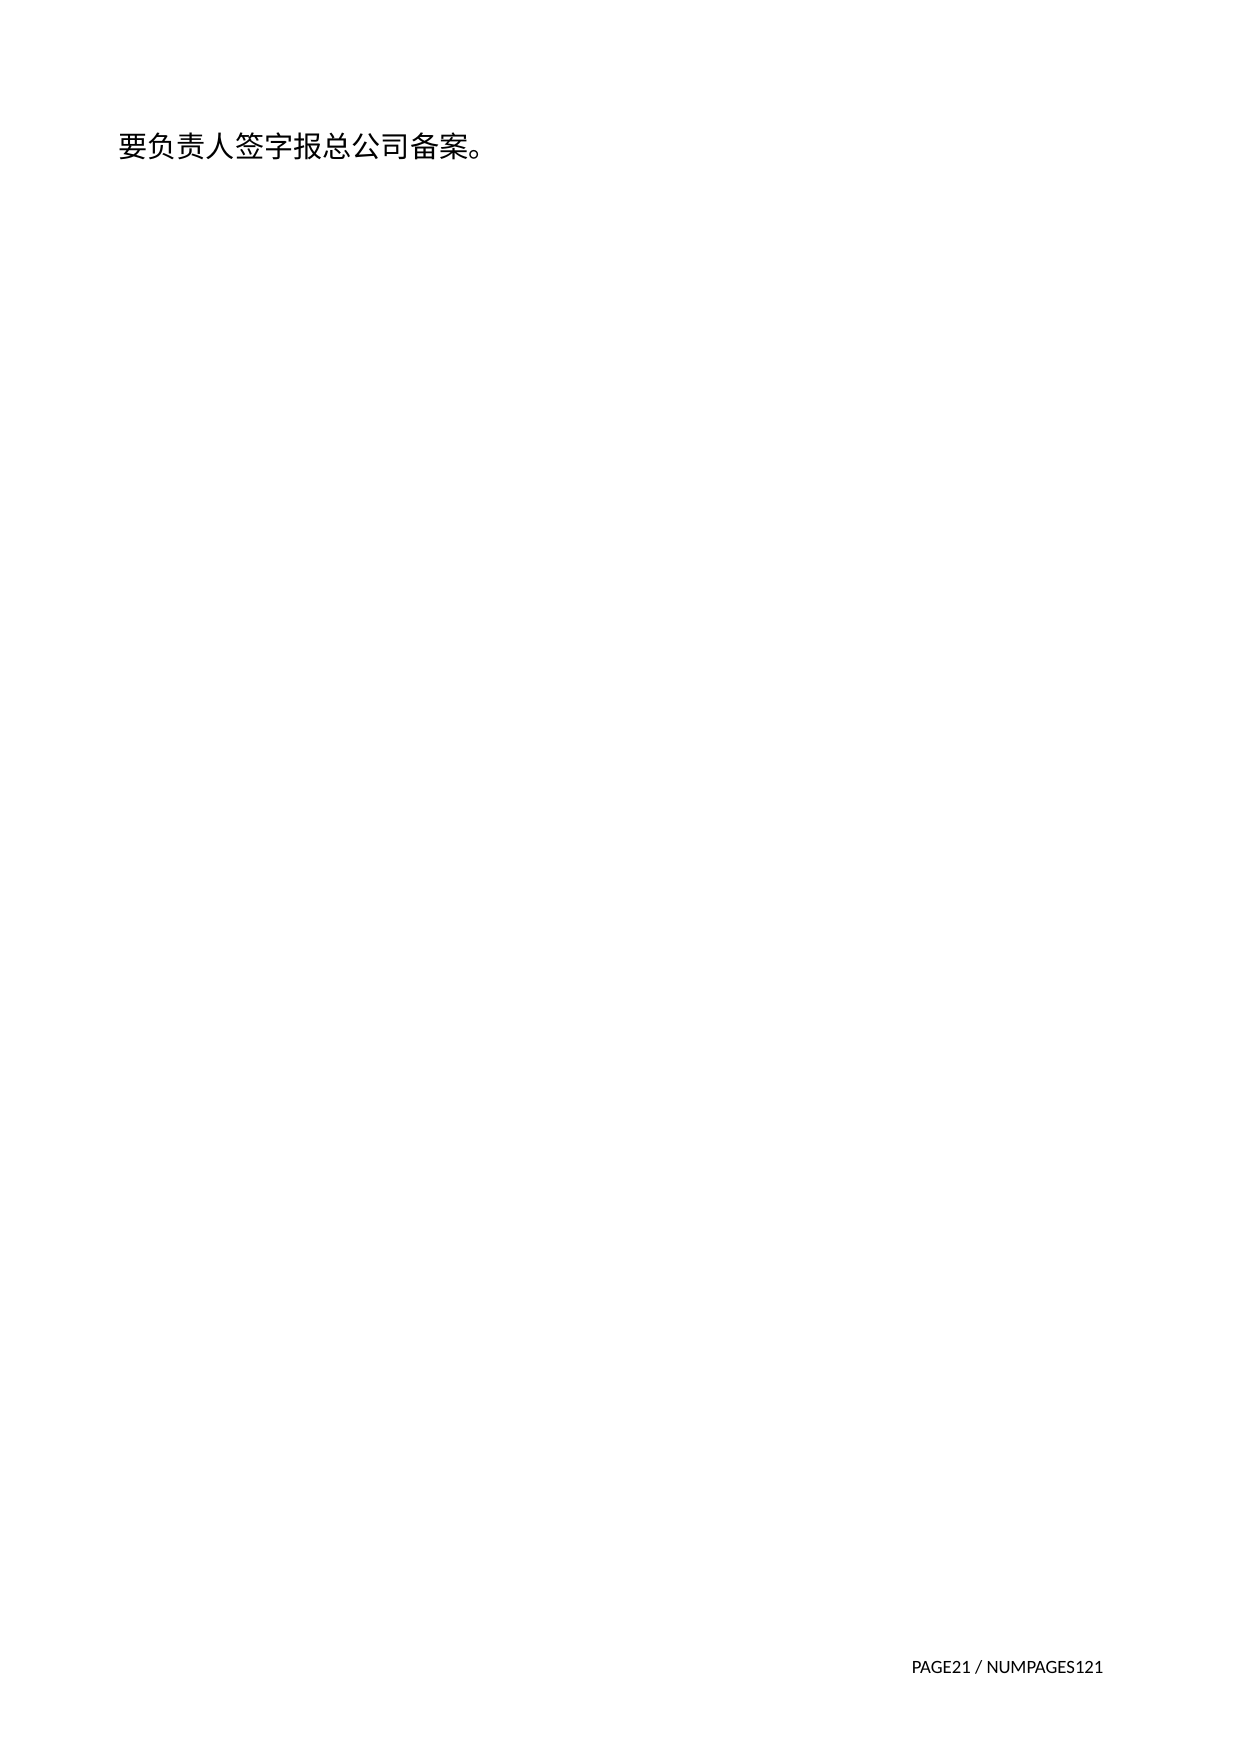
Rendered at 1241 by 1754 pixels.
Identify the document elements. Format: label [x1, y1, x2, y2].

text [118, 112, 1122, 177]
